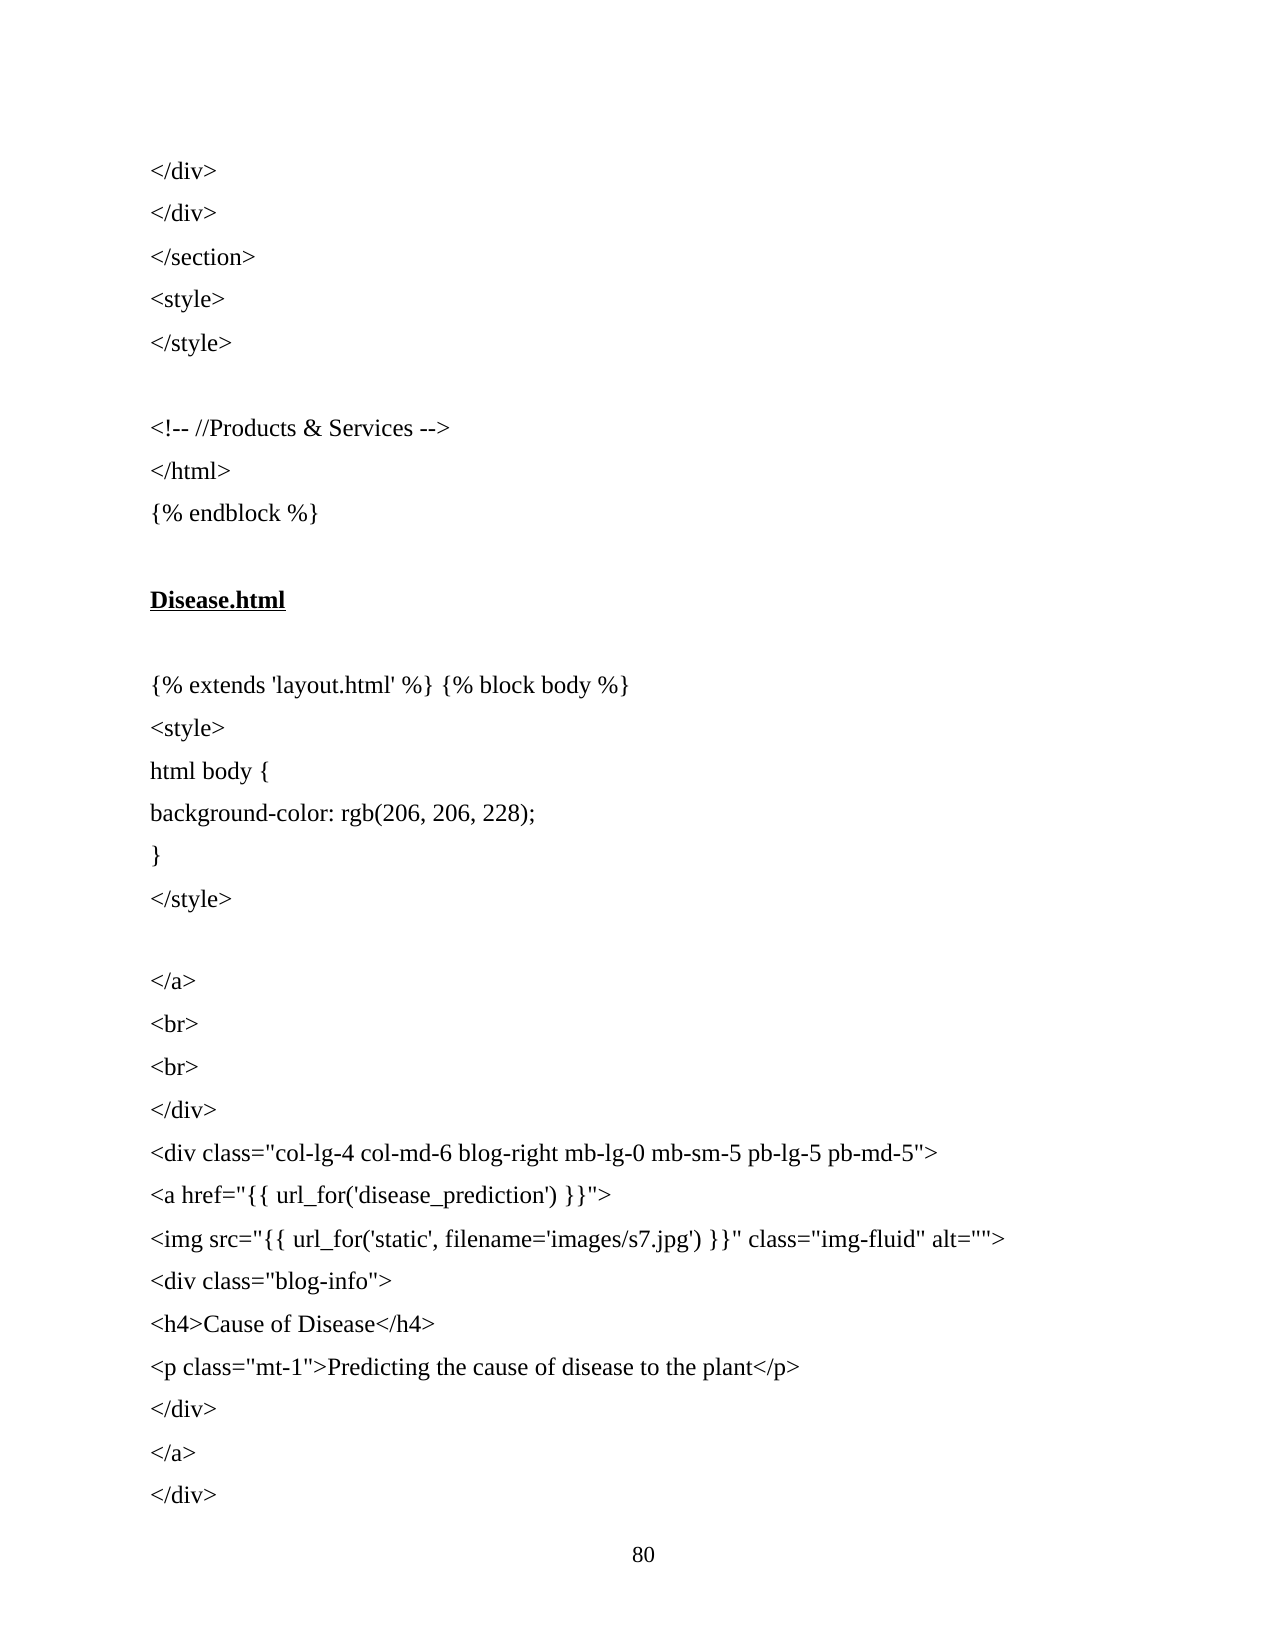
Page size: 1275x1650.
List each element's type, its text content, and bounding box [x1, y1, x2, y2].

subtitle Disease.html [150, 585, 1177, 613]
text <style> html body { [150, 713, 271, 785]
text <p class="mt-1">Predicting the cause of disease to the plant</p> [150, 1352, 1177, 1381]
text </div> [150, 1480, 1177, 1509]
text </style> [150, 328, 1177, 357]
text <!-- //Products & Services --> [150, 413, 1177, 441]
text </a> [150, 966, 1177, 994]
text </section> [150, 242, 1177, 271]
text </div> [150, 156, 1177, 185]
text {% extends 'layout.html' %} {% block body %} [150, 671, 1177, 699]
text </html> [150, 456, 1177, 485]
text <style> [150, 284, 1177, 313]
text <br> [150, 1009, 1177, 1038]
text <img src="{{ url_for('static', filename='images/s7.jpg') }}" class="img-fluid" alt=""> [150, 1224, 1177, 1252]
text {% endblock %} [150, 498, 1177, 527]
text </div> [150, 198, 1177, 227]
text <div class="col-lg-4 col-md-6 blog-right mb-lg-0 mb-sm-5 pb-lg-5 pb-md-5"> [150, 1138, 1177, 1166]
text </div> [150, 1394, 1177, 1423]
text </style> [150, 884, 1177, 913]
text background-color: rgb(206, 206, 228); [150, 799, 1177, 827]
text <br> [150, 1052, 1177, 1081]
text <a href="{{ url_for('disease_prediction') }}"> [150, 1180, 1177, 1209]
text <div class="blog-info"> [150, 1266, 1177, 1294]
text </div> [150, 1096, 1177, 1124]
text <h4>Cause of Disease</h4> [150, 1309, 1177, 1338]
text </a> [150, 1438, 1177, 1466]
text } [150, 840, 1177, 869]
